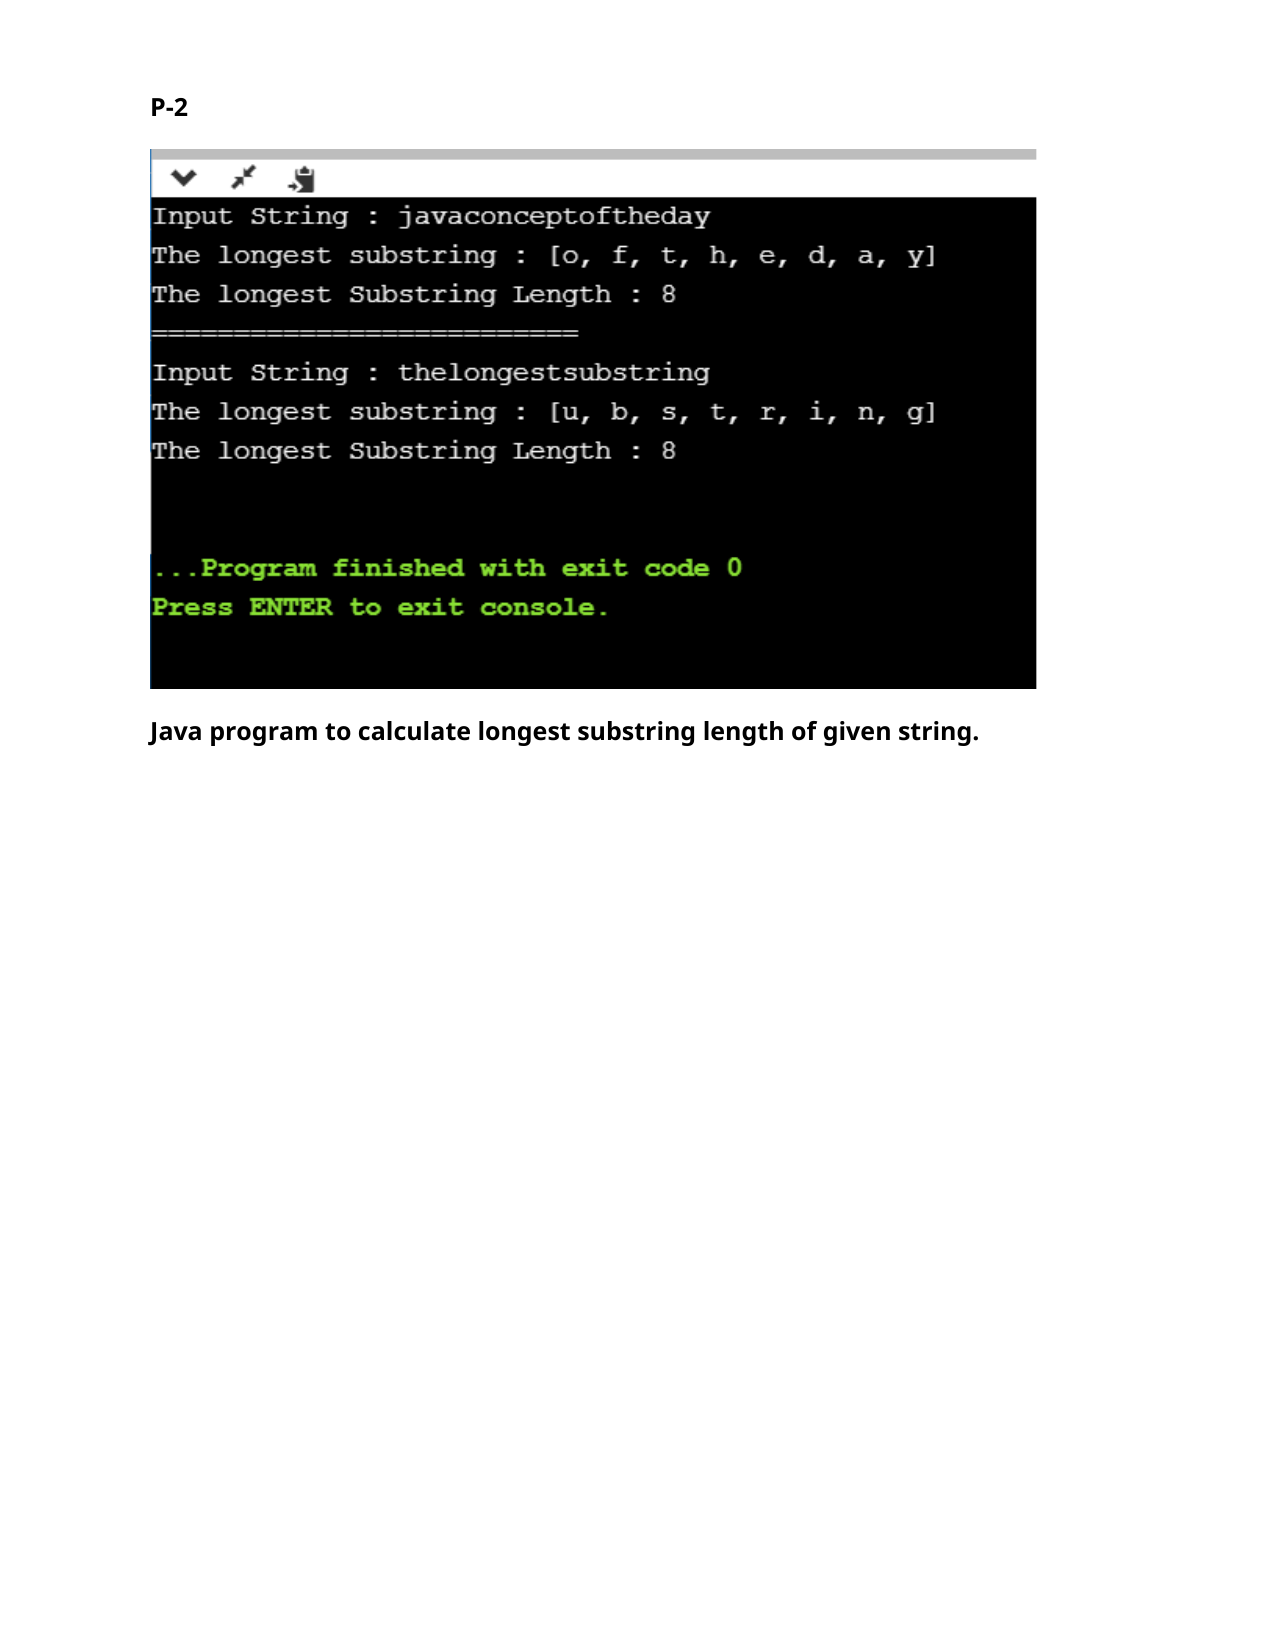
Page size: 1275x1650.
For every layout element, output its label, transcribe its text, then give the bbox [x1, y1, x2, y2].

text Java program to calculate longest substring length of given string. [150, 713, 1125, 747]
text P-2 [150, 89, 1125, 124]
picture [150, 149, 1037, 689]
